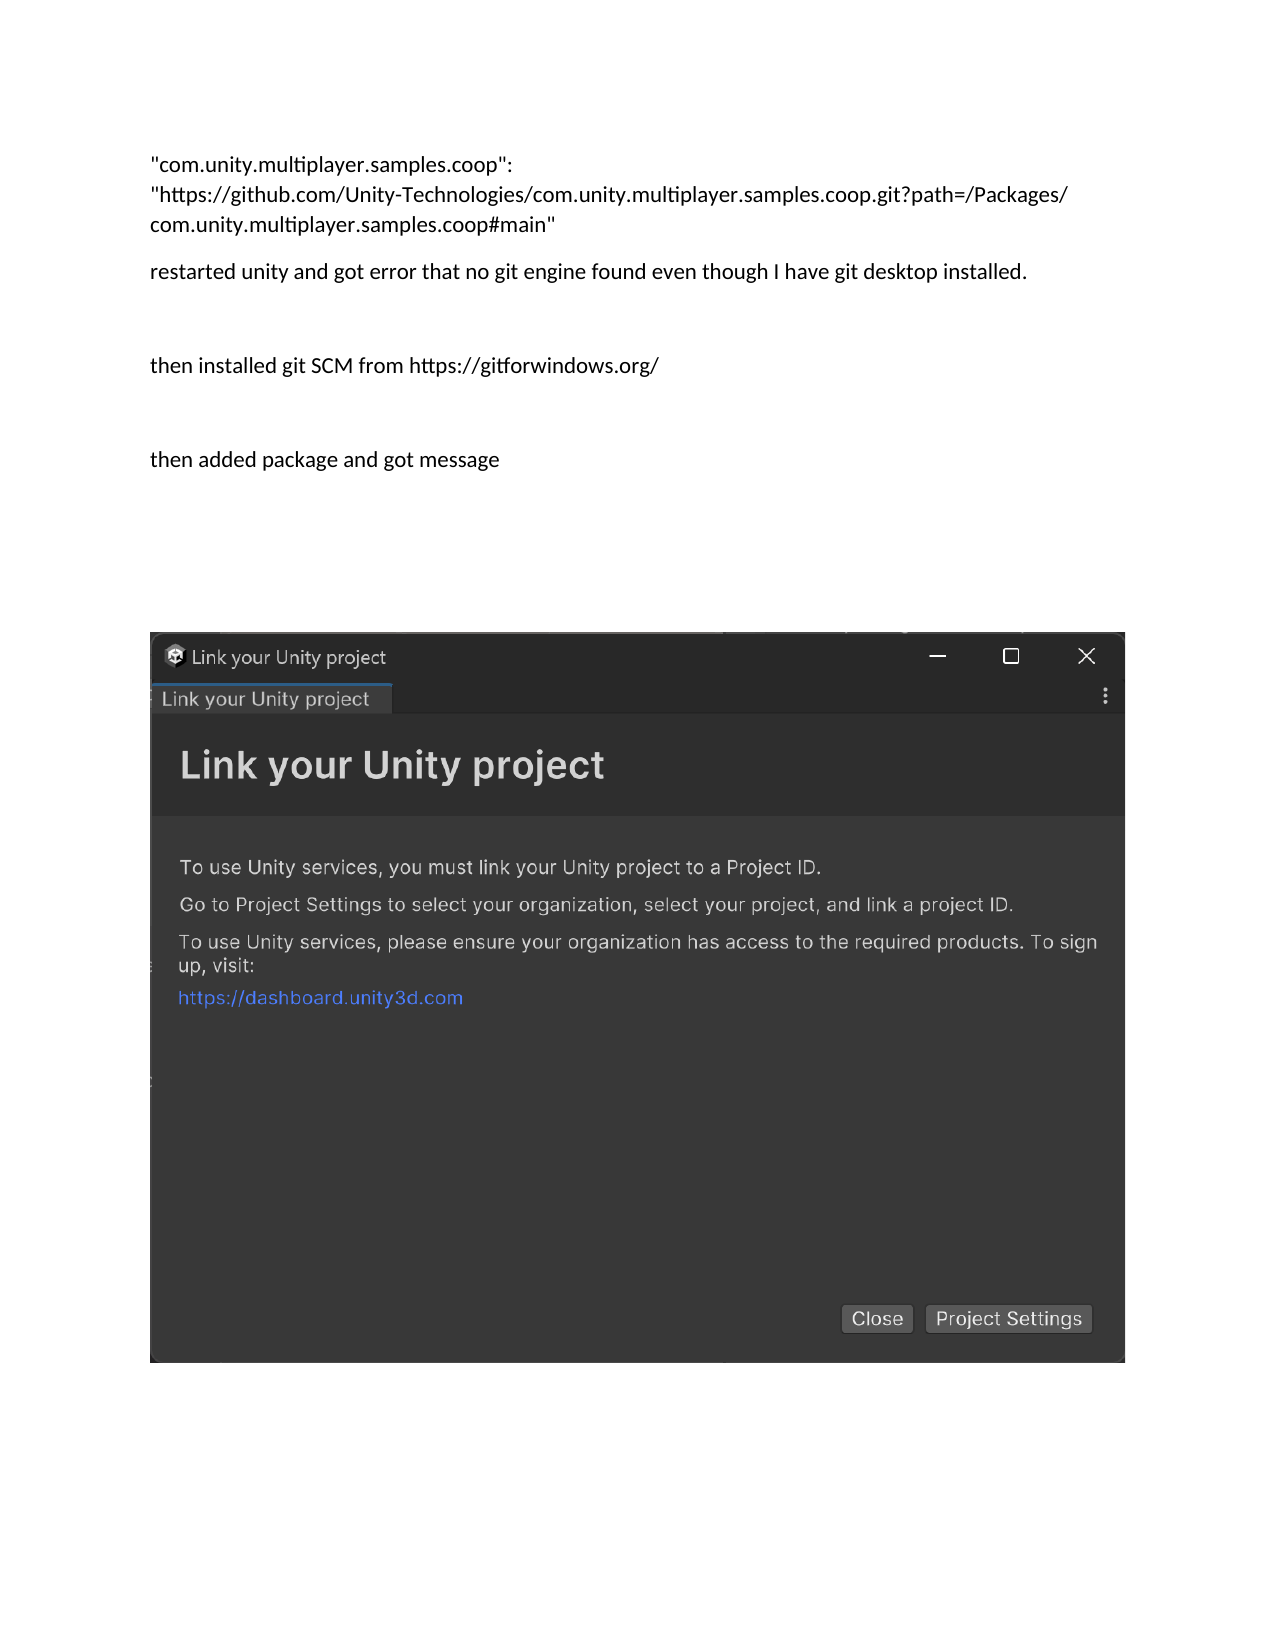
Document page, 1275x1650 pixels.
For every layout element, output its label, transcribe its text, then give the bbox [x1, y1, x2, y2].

text then installed git SCM from https://gitforwindows.org/ [150, 351, 1125, 379]
text then added package and got message [150, 445, 1125, 473]
text "com.unity.multiplayer.samples.coop": "https://github.com/Unity-Technologies/com.unity.multiplayer.samples.coop.git?path=/Packages/com.unity.multiplayer.samples.coop#main" [150, 150, 1125, 238]
picture [150, 632, 1125, 1363]
text restarted unity and got error that no git engine found even though I have git desktop installed. [150, 257, 1125, 285]
